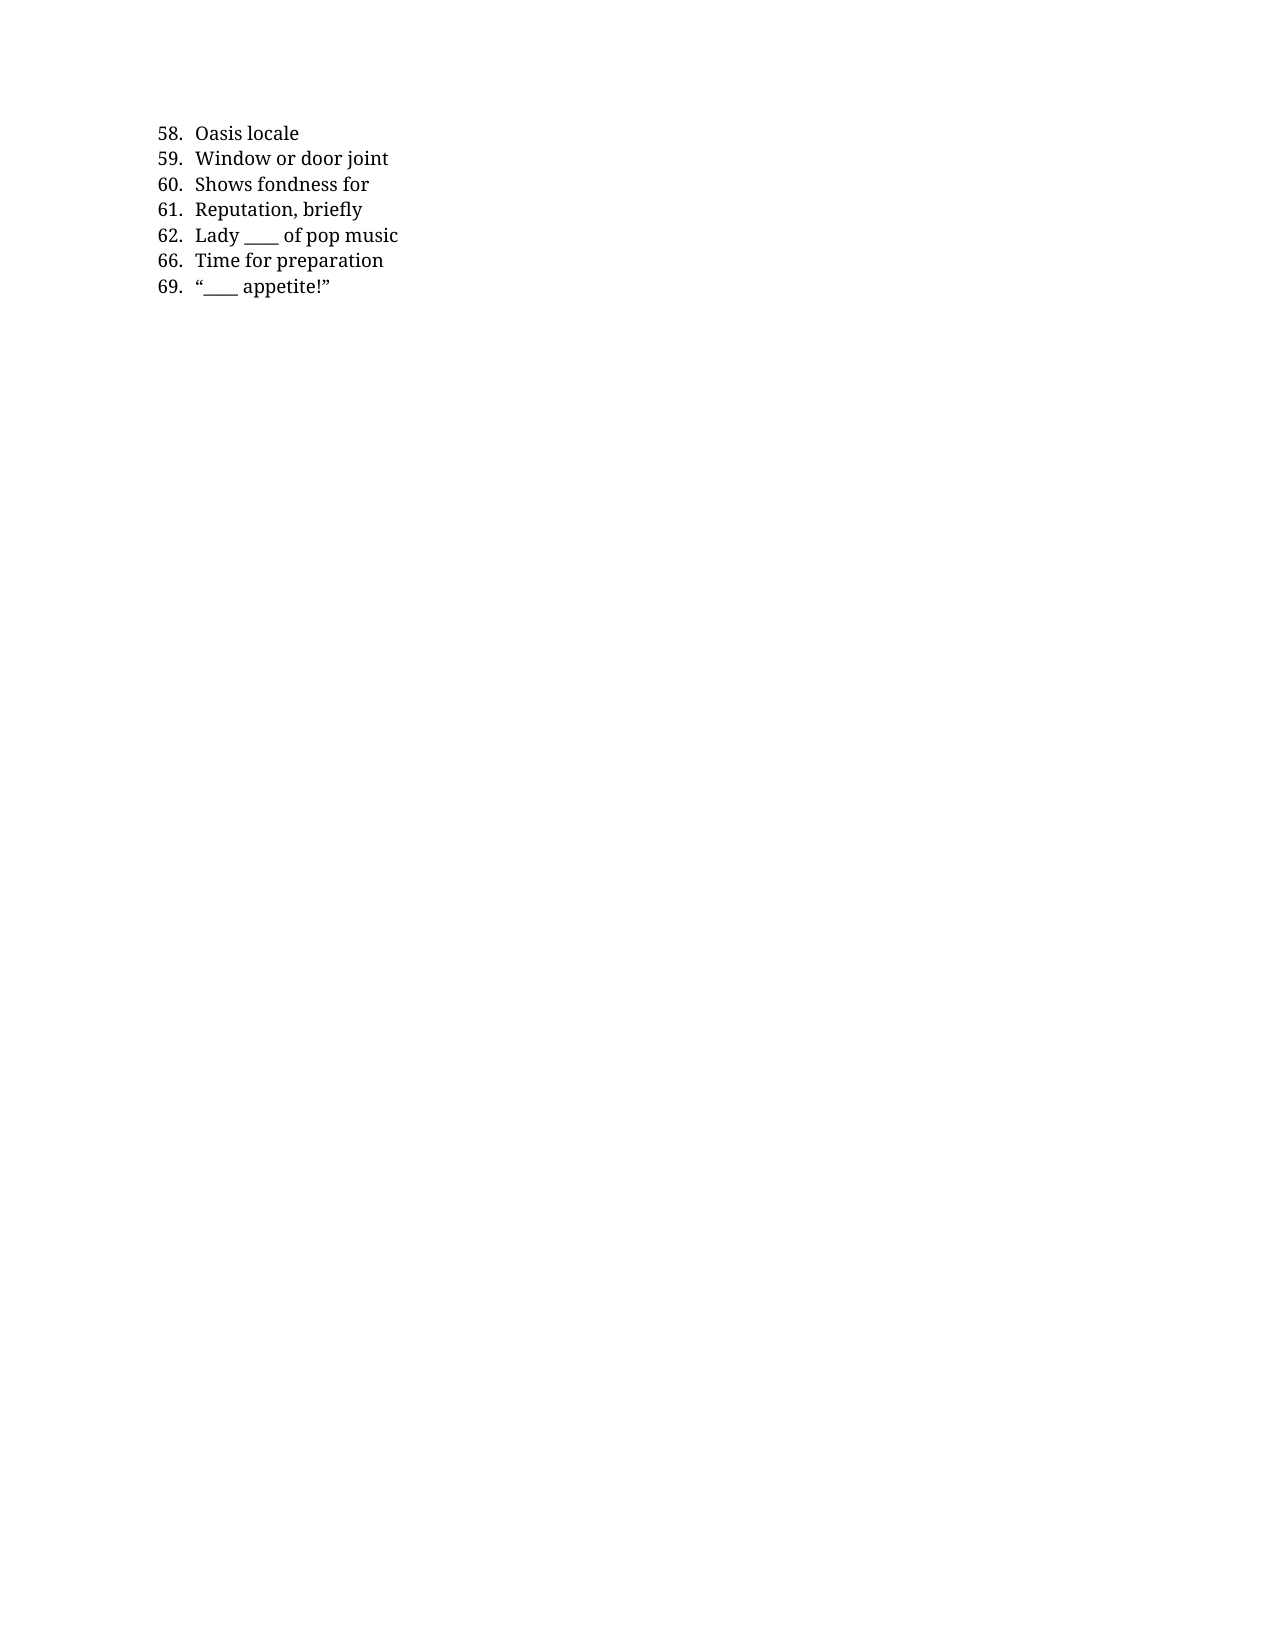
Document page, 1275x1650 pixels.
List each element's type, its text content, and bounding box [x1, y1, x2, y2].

text 59. Window or door joint [157, 146, 415, 171]
text 69. “____ appetite!” [157, 273, 415, 299]
text 66. Time for preparation [157, 248, 415, 273]
text 62. Lady ____ of pop music [157, 222, 415, 248]
text 58. Oasis locale [157, 120, 415, 146]
text 61. Reputation, briefly [157, 197, 415, 222]
text 60. Shows fondness for [157, 171, 415, 197]
